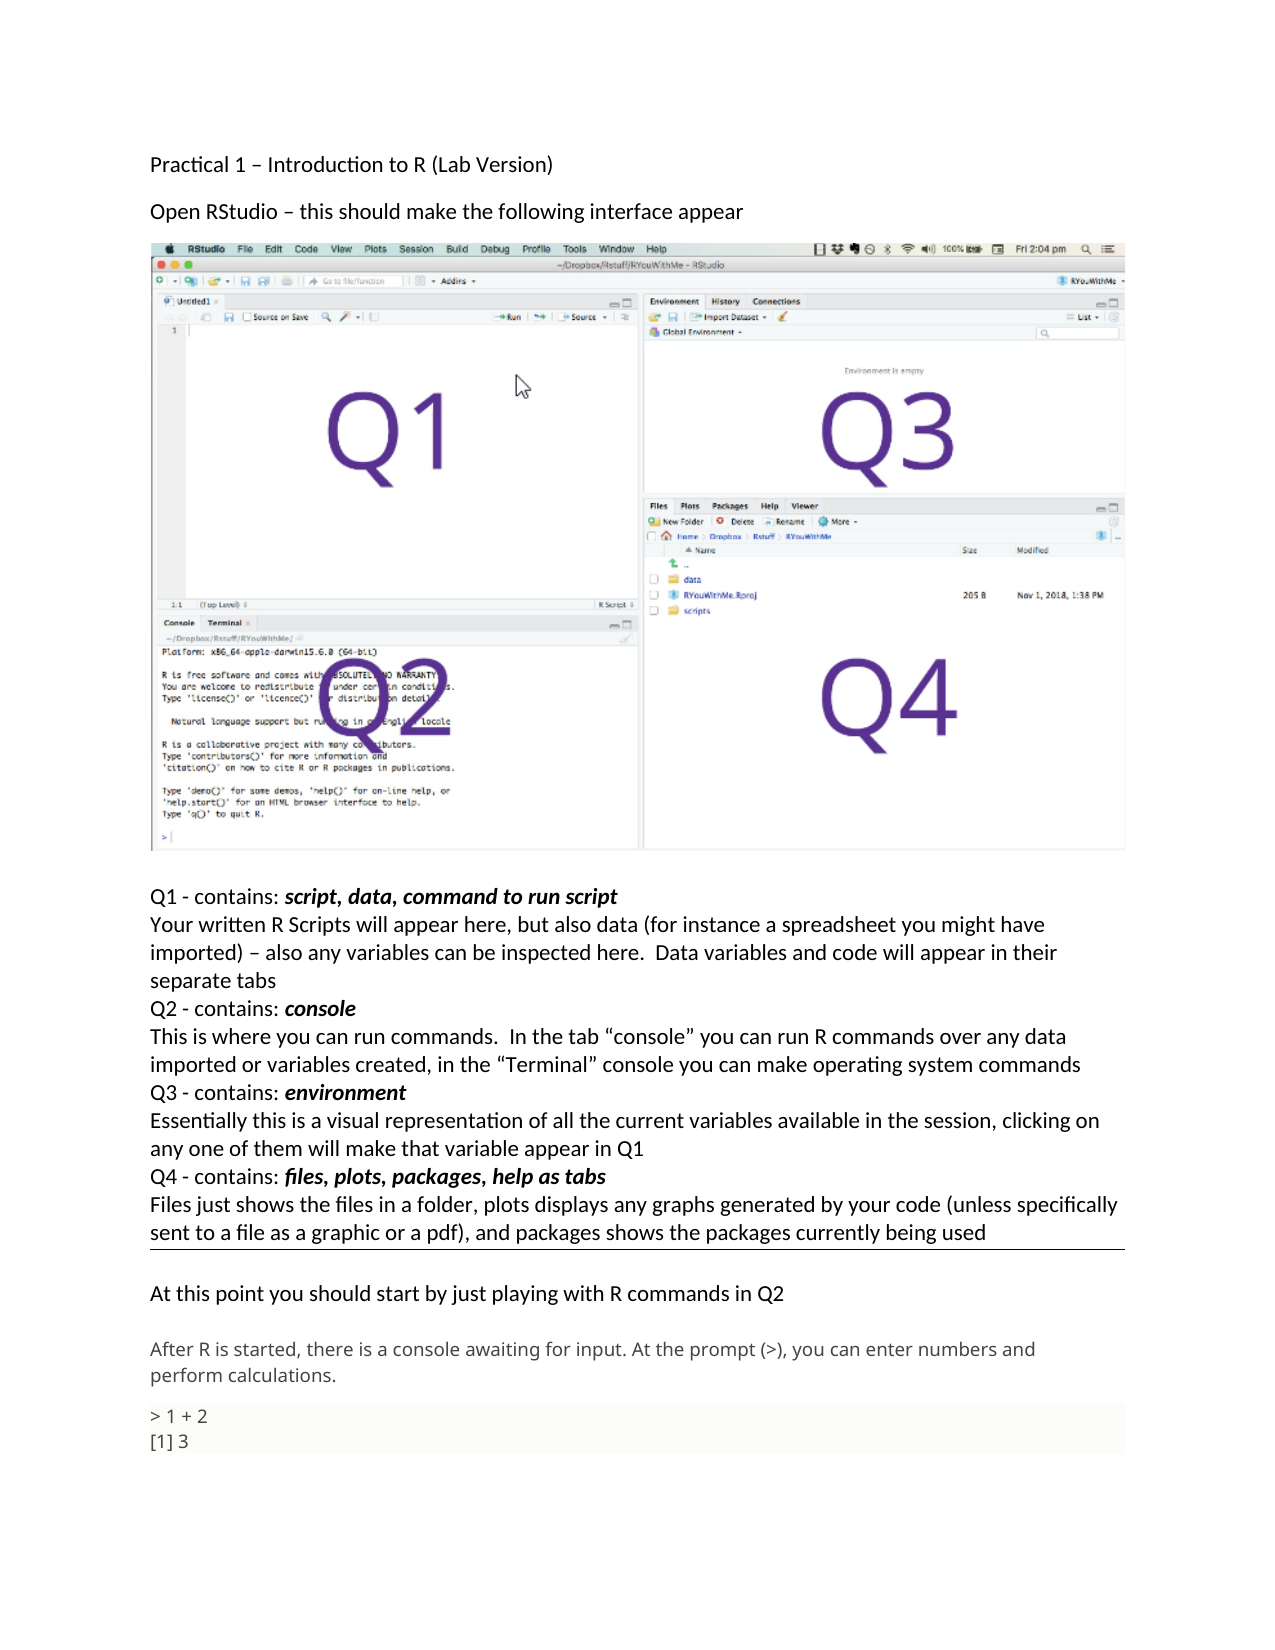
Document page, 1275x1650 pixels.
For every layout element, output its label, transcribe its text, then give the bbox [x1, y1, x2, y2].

picture [150, 243, 1125, 851]
text At this point you should start by just playing with R commands in Q2 [150, 1279, 1125, 1307]
text Open RStudio – this should make the following interface appear [150, 197, 1125, 225]
text Practical 1 – Introduction to R (Lab Version) [150, 150, 1125, 178]
text Q1 - contains: script, data, command to run script Your written R Scripts will appear here, but also data (for instance a spreadsheet you might have imported) – also any variables can be inspected here. Data variables and code will appear in their separate tabs Q2 - contains: console This is where you can run commands. In the tab “console” you can run R commands over any data imported or variables created, in the “Terminal” console you can make operating system commands Q3 - contains: environment Essentially this is a visual representation of all the current variables available in the session, clicking on any one of them will make that variable appear in Q1 Q4 - contains: files, plots, packages, help as tabs Files just shows the files in a folder, plots displays any graphs generated by your code (unless specifically sent to a file as a graphic or a pdf), and packages shows the packages currently being used [150, 882, 1125, 1249]
text > 1 + 2 [1] 3 [150, 1403, 1125, 1454]
text After R is started, there is a console awaiting for input. At the prompt (>), you can enter numbers and perform calculations. [150, 1336, 1102, 1387]
